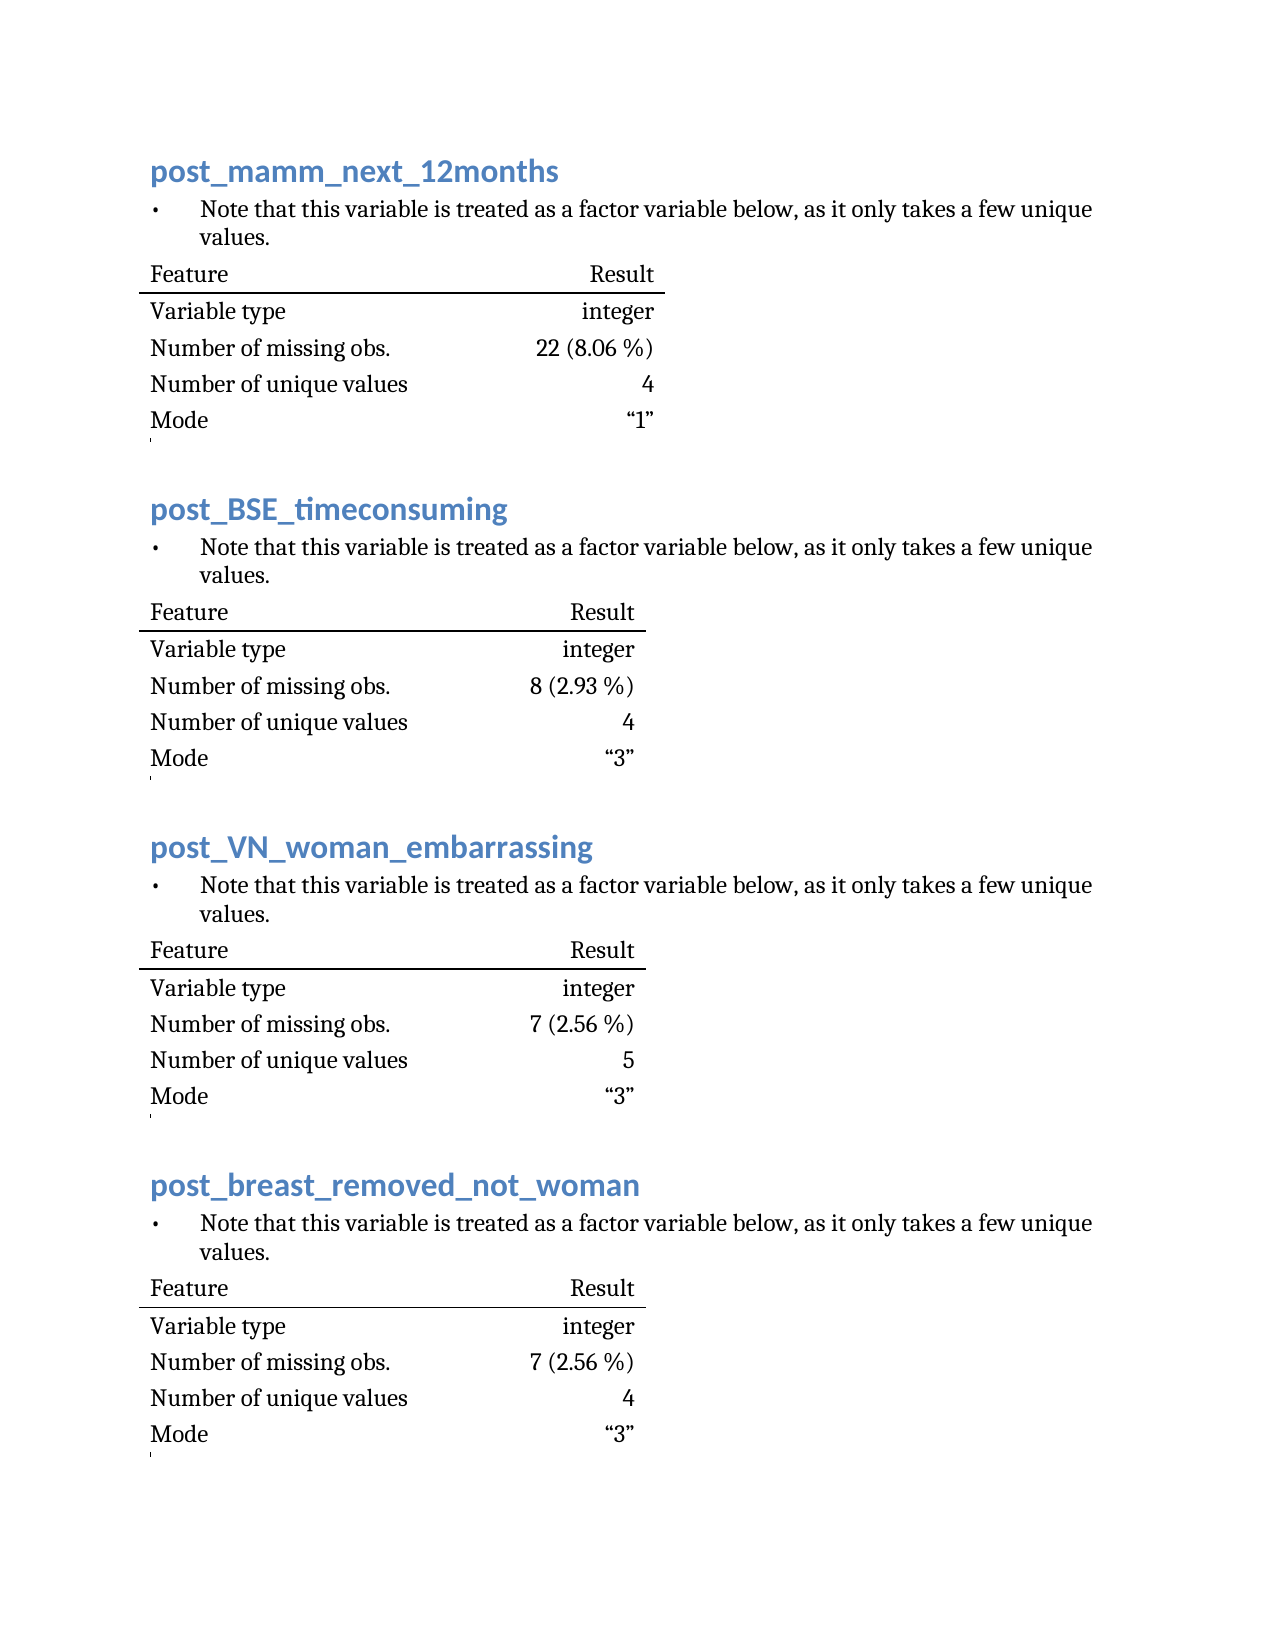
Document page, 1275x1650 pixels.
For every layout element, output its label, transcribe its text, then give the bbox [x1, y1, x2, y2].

list Note that this variable is treated as a factor variable below, as it only takes a few unique values. [150, 871, 1125, 928]
table_header Feature [139, 594, 486, 630]
subtitle post_BSE_timeconsuming [150, 488, 1125, 529]
table_cell 4 [486, 704, 646, 740]
table_cell “3” [486, 1417, 646, 1453]
table_cell 7 (2.56 %) [486, 1006, 646, 1042]
table_cell Number of missing obs. [139, 668, 486, 704]
table_header Result [490, 256, 665, 292]
table_cell Mode [139, 1417, 486, 1453]
table_cell Number of unique values [139, 366, 490, 402]
table_cell Number of unique values [139, 1042, 486, 1078]
table_cell 8 (2.93 %) [486, 668, 646, 704]
table_cell 4 [486, 1380, 646, 1417]
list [150, 1209, 1125, 1266]
list Note that this variable is treated as a factor variable below, as it only takes a few unique values. [150, 533, 1125, 590]
table_cell Variable type [139, 294, 490, 330]
table_cell Variable type [139, 632, 486, 668]
table_cell 22 (8.06 %) [490, 330, 665, 366]
table_header Result [486, 594, 646, 630]
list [150, 194, 1125, 252]
table_cell 7 (2.56 %) [486, 1344, 646, 1380]
table_cell “1” [490, 402, 665, 438]
table_cell Mode [139, 1079, 486, 1115]
subtitle post_breast_removed_not_woman [150, 1164, 1125, 1205]
table_cell integer [486, 1308, 646, 1344]
table_header Result [486, 1270, 646, 1306]
table_cell “3” [486, 740, 646, 777]
table_cell Number of unique values [139, 704, 486, 740]
table_cell Mode [139, 402, 490, 438]
table_header Feature [139, 932, 486, 968]
table_header Feature [139, 256, 490, 292]
table_cell Number of missing obs. [139, 1344, 486, 1380]
table_cell Number of missing obs. [139, 330, 490, 366]
table_header Feature [139, 1270, 486, 1306]
subtitle post_VN_woman_embarrassing [150, 826, 1125, 867]
table_cell “3” [486, 1079, 646, 1115]
table_cell Mode [139, 740, 486, 777]
table_cell integer [486, 632, 646, 668]
table_cell 4 [490, 366, 665, 402]
table_cell Number of unique values [139, 1380, 486, 1417]
table_header Result [486, 932, 646, 968]
table_cell integer [490, 294, 665, 330]
table_cell 5 [486, 1042, 646, 1078]
table_cell Variable type [139, 970, 486, 1006]
subtitle post_mamm_next_12months [150, 150, 1125, 191]
table_cell integer [486, 970, 646, 1006]
table_cell Variable type [139, 1308, 486, 1344]
table_cell Number of missing obs. [139, 1006, 486, 1042]
